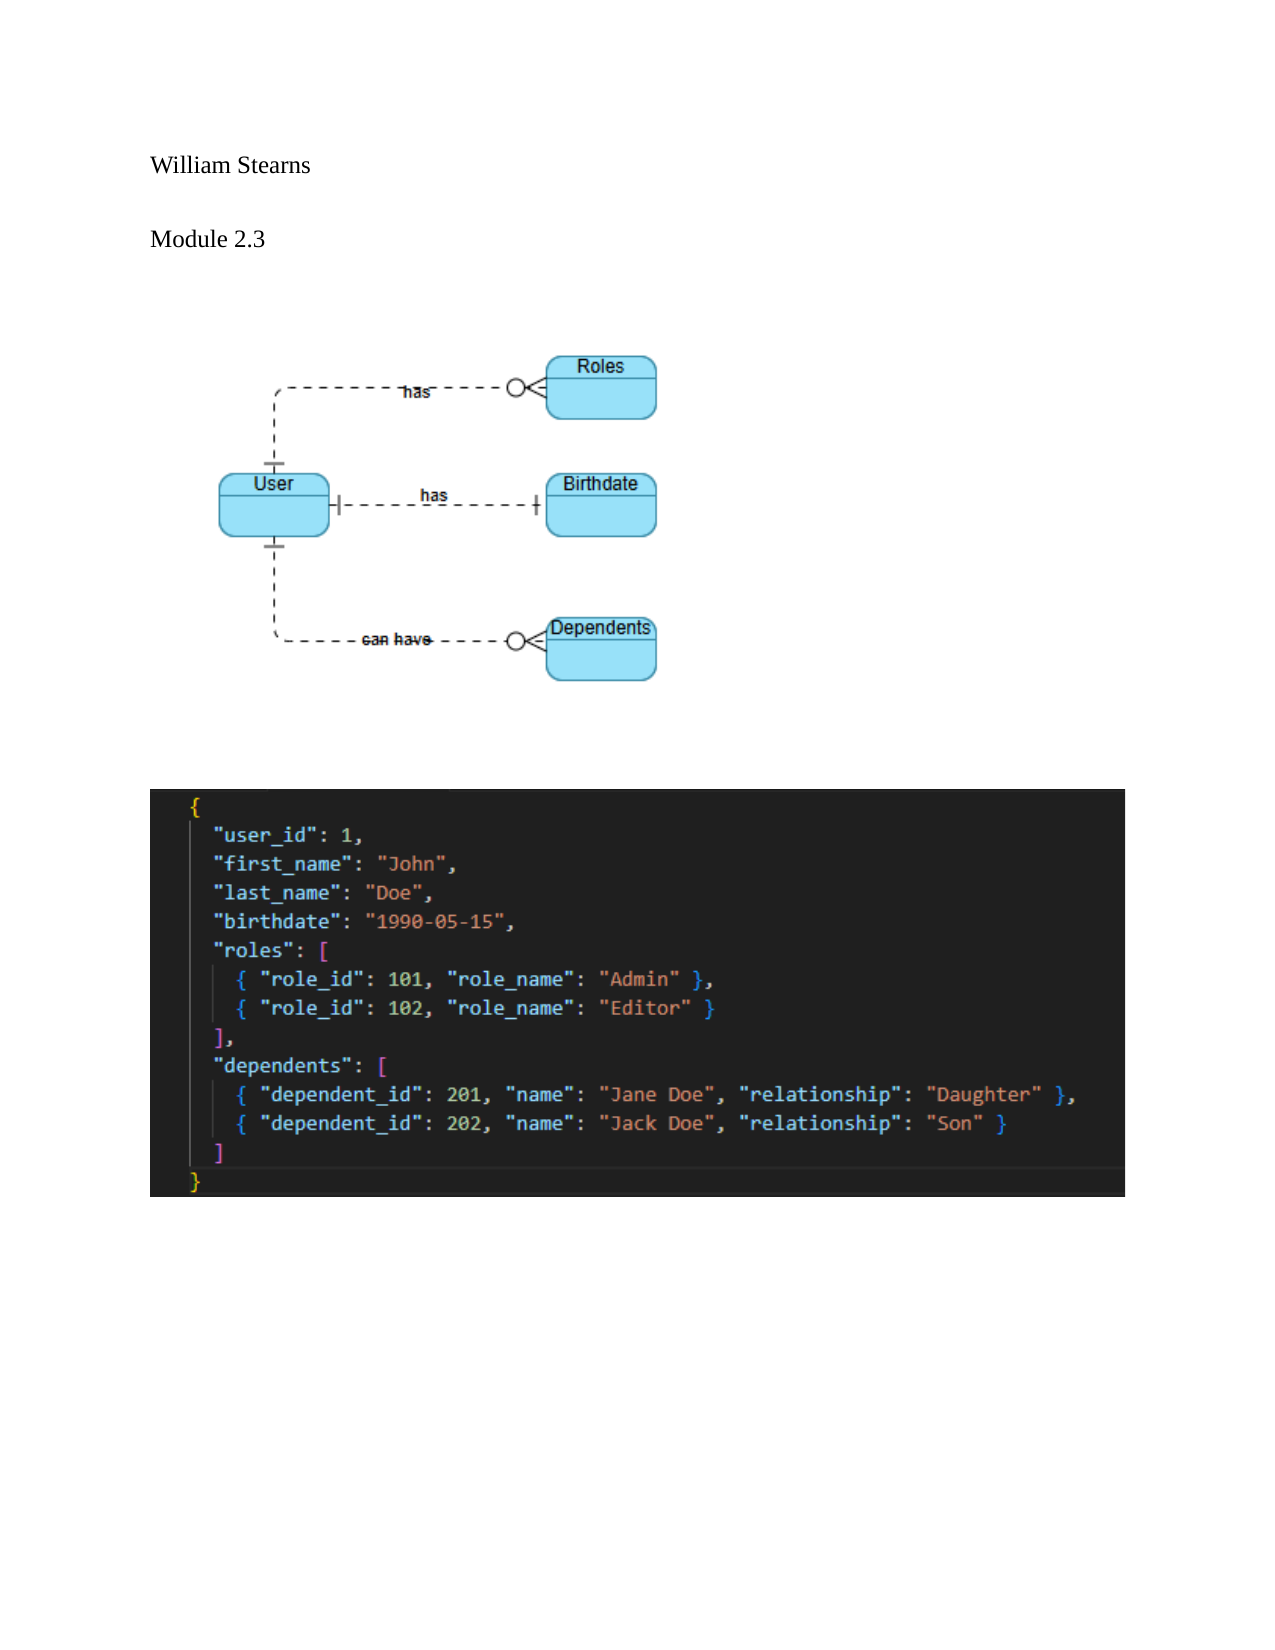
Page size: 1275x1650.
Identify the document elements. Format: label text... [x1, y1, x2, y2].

picture [150, 789, 1125, 1197]
text Module 2.3 [150, 224, 1125, 253]
text William Stearns [150, 150, 1125, 179]
picture [150, 298, 737, 744]
